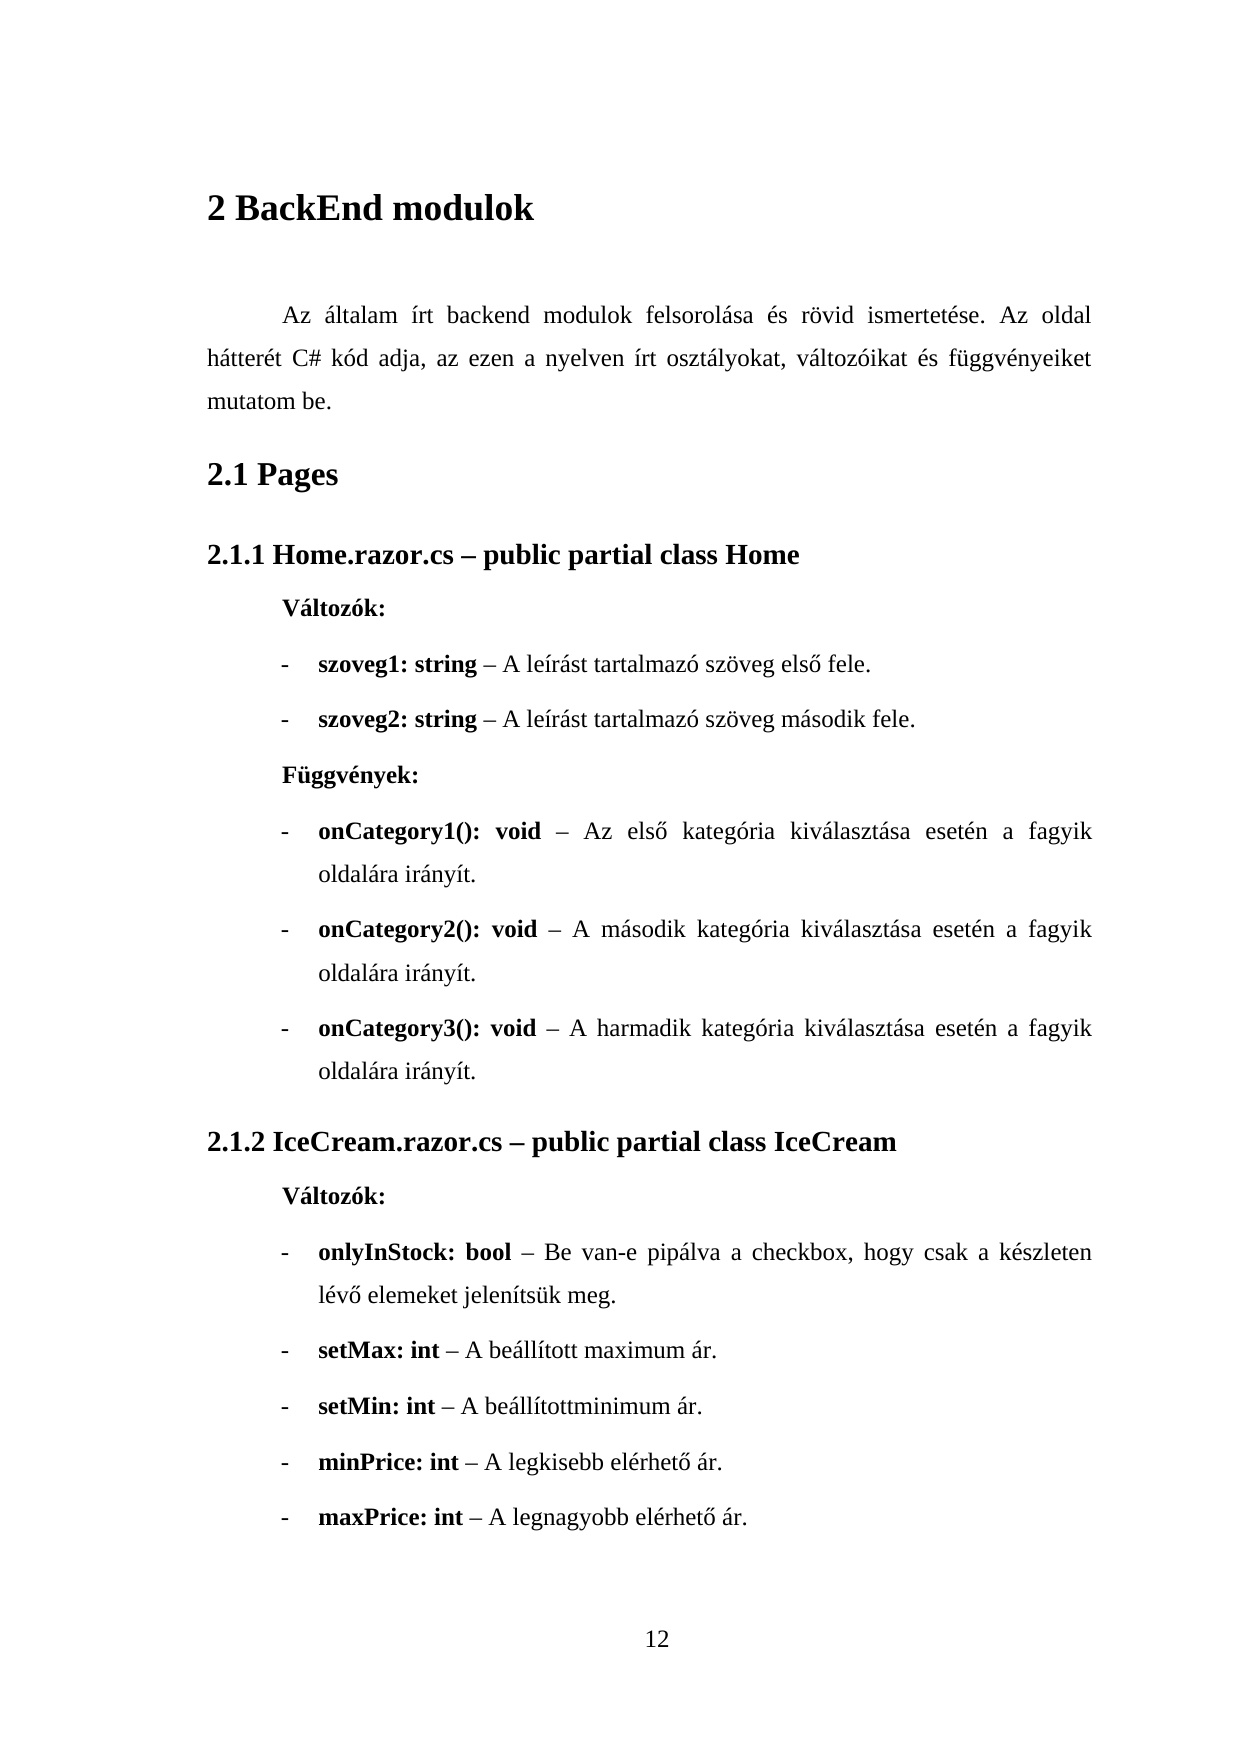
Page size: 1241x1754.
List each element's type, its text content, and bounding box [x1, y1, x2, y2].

text Változók: [207, 1181, 1092, 1210]
list szoveg2: string – A leírást tartalmazó szöveg második fele. [281, 704, 1092, 733]
list setMin: int – A beállítottminimum ár. [281, 1391, 1092, 1420]
list szoveg1: string – A leírást tartalmazó szöveg első fele. [281, 649, 1092, 678]
subtitle BackEnd modulok [207, 185, 1092, 228]
list onCategory1(): void – Az első kategória kiválasztása esetén a fagyik oldalára irányít. [281, 816, 1092, 888]
text Az általam írt backend modulok felsorolása és rövid ismertetése. Az oldal hátterét C# kód adja, az ezen a nyelven írt osztályokat, változóikat és függvényeiket mutatom be. [207, 300, 1092, 415]
list onlyInStock: bool – Be van-e pipálva a checkbox, hogy csak a készleten lévő elemeket jelenítsük meg. [281, 1237, 1092, 1309]
subtitle IceCream.razor.cs – public partial class IceCream [207, 1124, 1092, 1158]
subtitle Pages [207, 454, 1092, 493]
list maxPrice: int – A legnagyobb elérhető ár. [281, 1502, 1092, 1531]
text Függvények: [207, 760, 1092, 789]
list onCategory3(): void – A harmadik kategória kiválasztása esetén a fagyik oldalára irányít. [281, 1013, 1092, 1085]
text Változók: [207, 593, 1092, 622]
list onCategory2(): void – A második kategória kiválasztása esetén a fagyik oldalára irányít. [281, 914, 1092, 986]
list setMax: int – A beállított maximum ár. [281, 1336, 1092, 1364]
subtitle Home.razor.cs – public partial class Home [207, 537, 1092, 570]
list minPrice: int – A legkisebb elérhető ár. [281, 1447, 1092, 1476]
